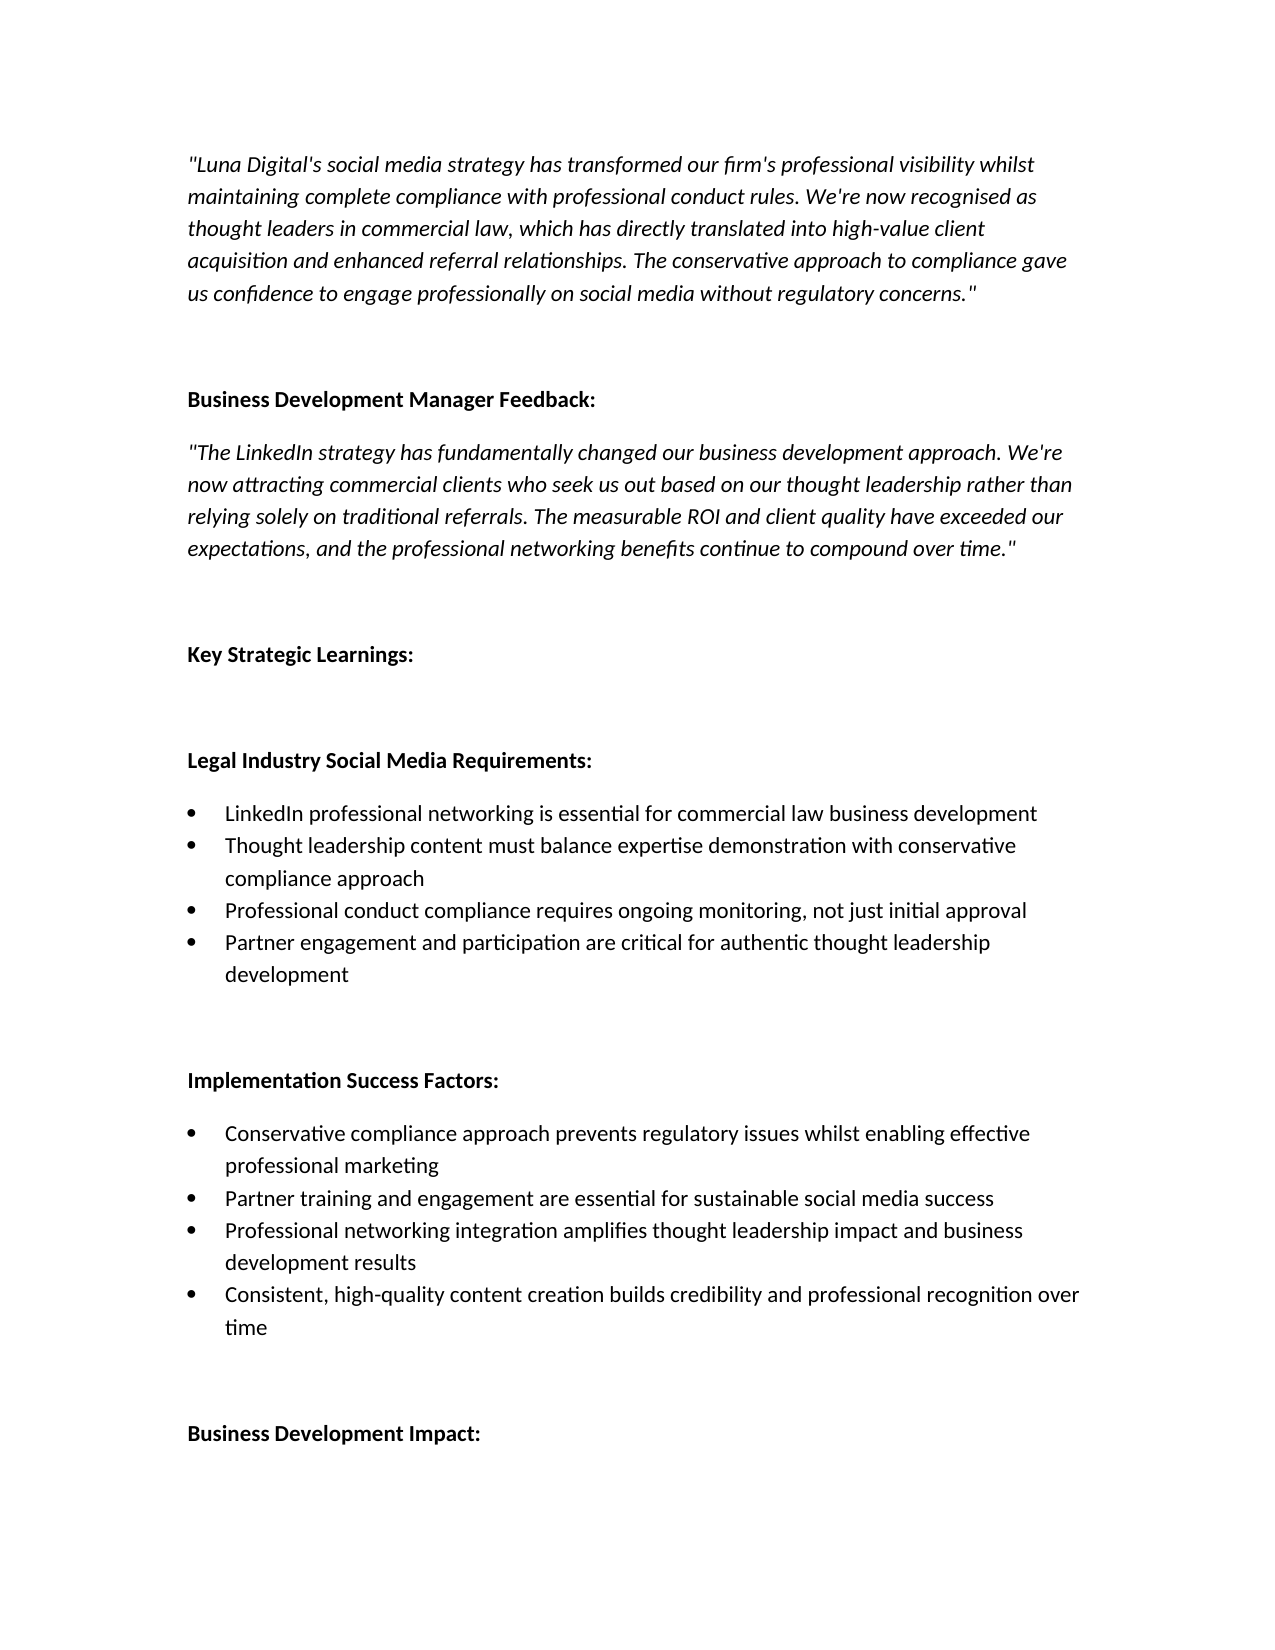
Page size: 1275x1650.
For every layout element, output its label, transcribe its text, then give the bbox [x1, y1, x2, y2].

list Thought leadership content must balance expertise demonstration with conservative compliance approach [187, 832, 1087, 892]
list Conservative compliance approach prevents regulatory issues whilst enabling effective professional marketing [187, 1119, 1087, 1180]
text "Luna Digital's social media strategy has transformed our firm's professional visibility whilst maintaining complete compliance with professional conduct rules. We're now recognised as thought leaders in commercial law, which has directly translated into high-value client acquisition and enhanced referral relationships. The conservative approach to compliance gave us confidence to engage professionally on social media without regulatory concerns." [187, 150, 1087, 307]
list Consistent, high-quality content creation builds credibility and professional recognition over time [187, 1280, 1087, 1341]
list LinkedIn professional networking is essential for commercial law business development [187, 799, 1087, 827]
text Business Development Impact: [187, 1419, 1087, 1447]
list Partner engagement and participation are critical for authentic thought leadership development [187, 928, 1087, 988]
text "The LinkedIn strategy has fundamentally changed our business development approach. We're now attracting commercial clients who seek us out based on our thought leadership rather than relying solely on traditional referrals. The measurable ROI and client quality have exceeded our expectations, and the professional networking benefits continue to compound over time." [187, 438, 1087, 562]
text Key Strategic Learnings: [187, 640, 1087, 668]
list Professional networking integration amplifies thought leadership impact and business development results [187, 1216, 1087, 1276]
list Partner training and engagement are essential for sustainable social media success [187, 1184, 1087, 1212]
text Legal Industry Social Media Requirements: [187, 746, 1087, 774]
text Business Development Manager Feedback: [187, 385, 1087, 413]
text Implementation Success Factors: [187, 1066, 1087, 1094]
list Professional conduct compliance requires ongoing monitoring, not just initial approval [187, 896, 1087, 924]
